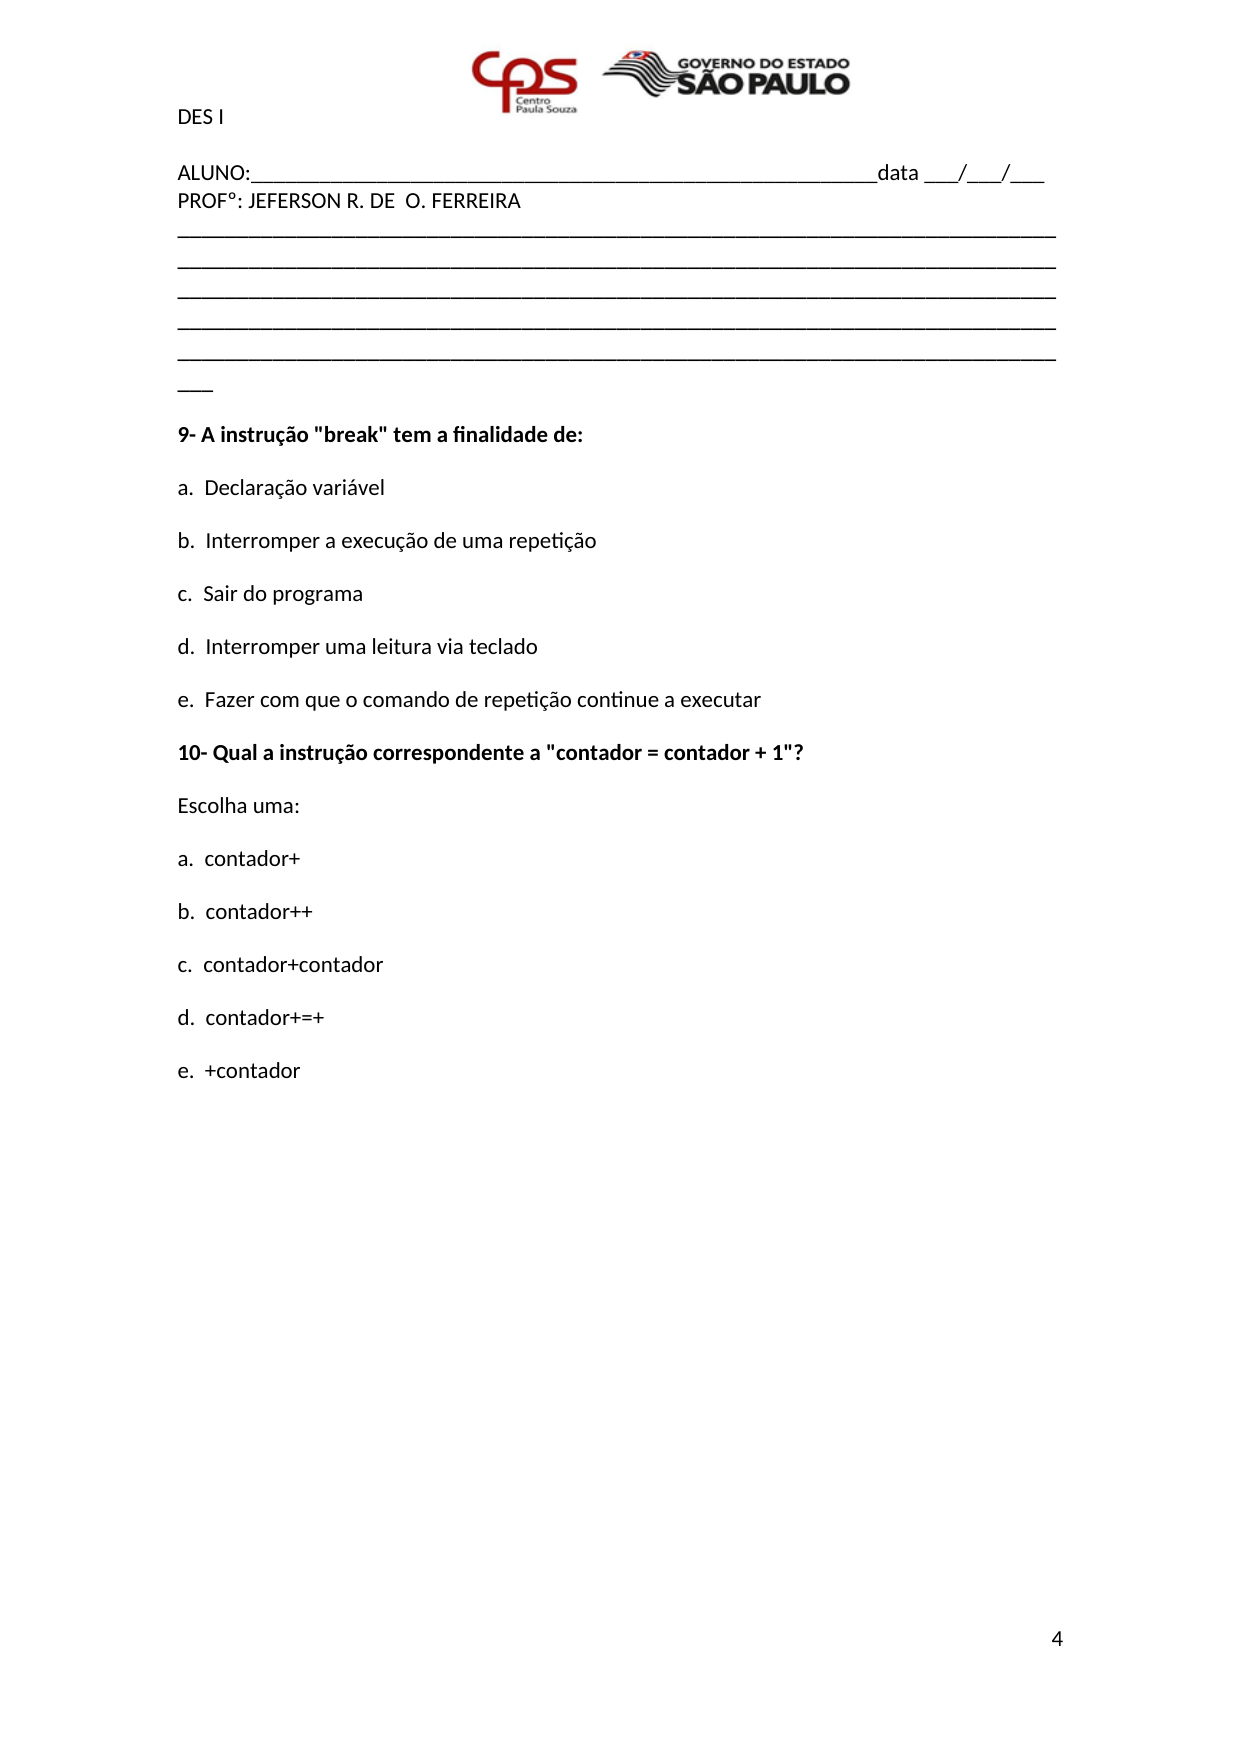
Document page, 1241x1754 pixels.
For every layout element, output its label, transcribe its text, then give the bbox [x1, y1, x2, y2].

text Escolha uma: [177, 791, 1063, 819]
text d. Interromper uma leitura via teclado [177, 632, 1063, 660]
text 10- Qual a instrução correspondente a "contador = contador + 1"? [177, 738, 1063, 766]
text e. +contador [177, 1057, 1063, 1084]
picture [468, 32, 864, 146]
text 9- A instrução "break" tem a finalidade de: [177, 420, 1063, 448]
text d. contador+=+ [177, 1003, 1063, 1032]
text c. contador+contador [177, 951, 1063, 978]
text e. Fazer com que o comando de repetição continue a executar [177, 685, 1063, 713]
text b. Interromper a execução de uma repetição [177, 526, 1063, 554]
text a. Declaração variável [177, 473, 1063, 501]
text b. contador++ [177, 897, 1063, 926]
text a. contador+ [177, 844, 1063, 872]
text c. Sair do programa [177, 579, 1063, 607]
